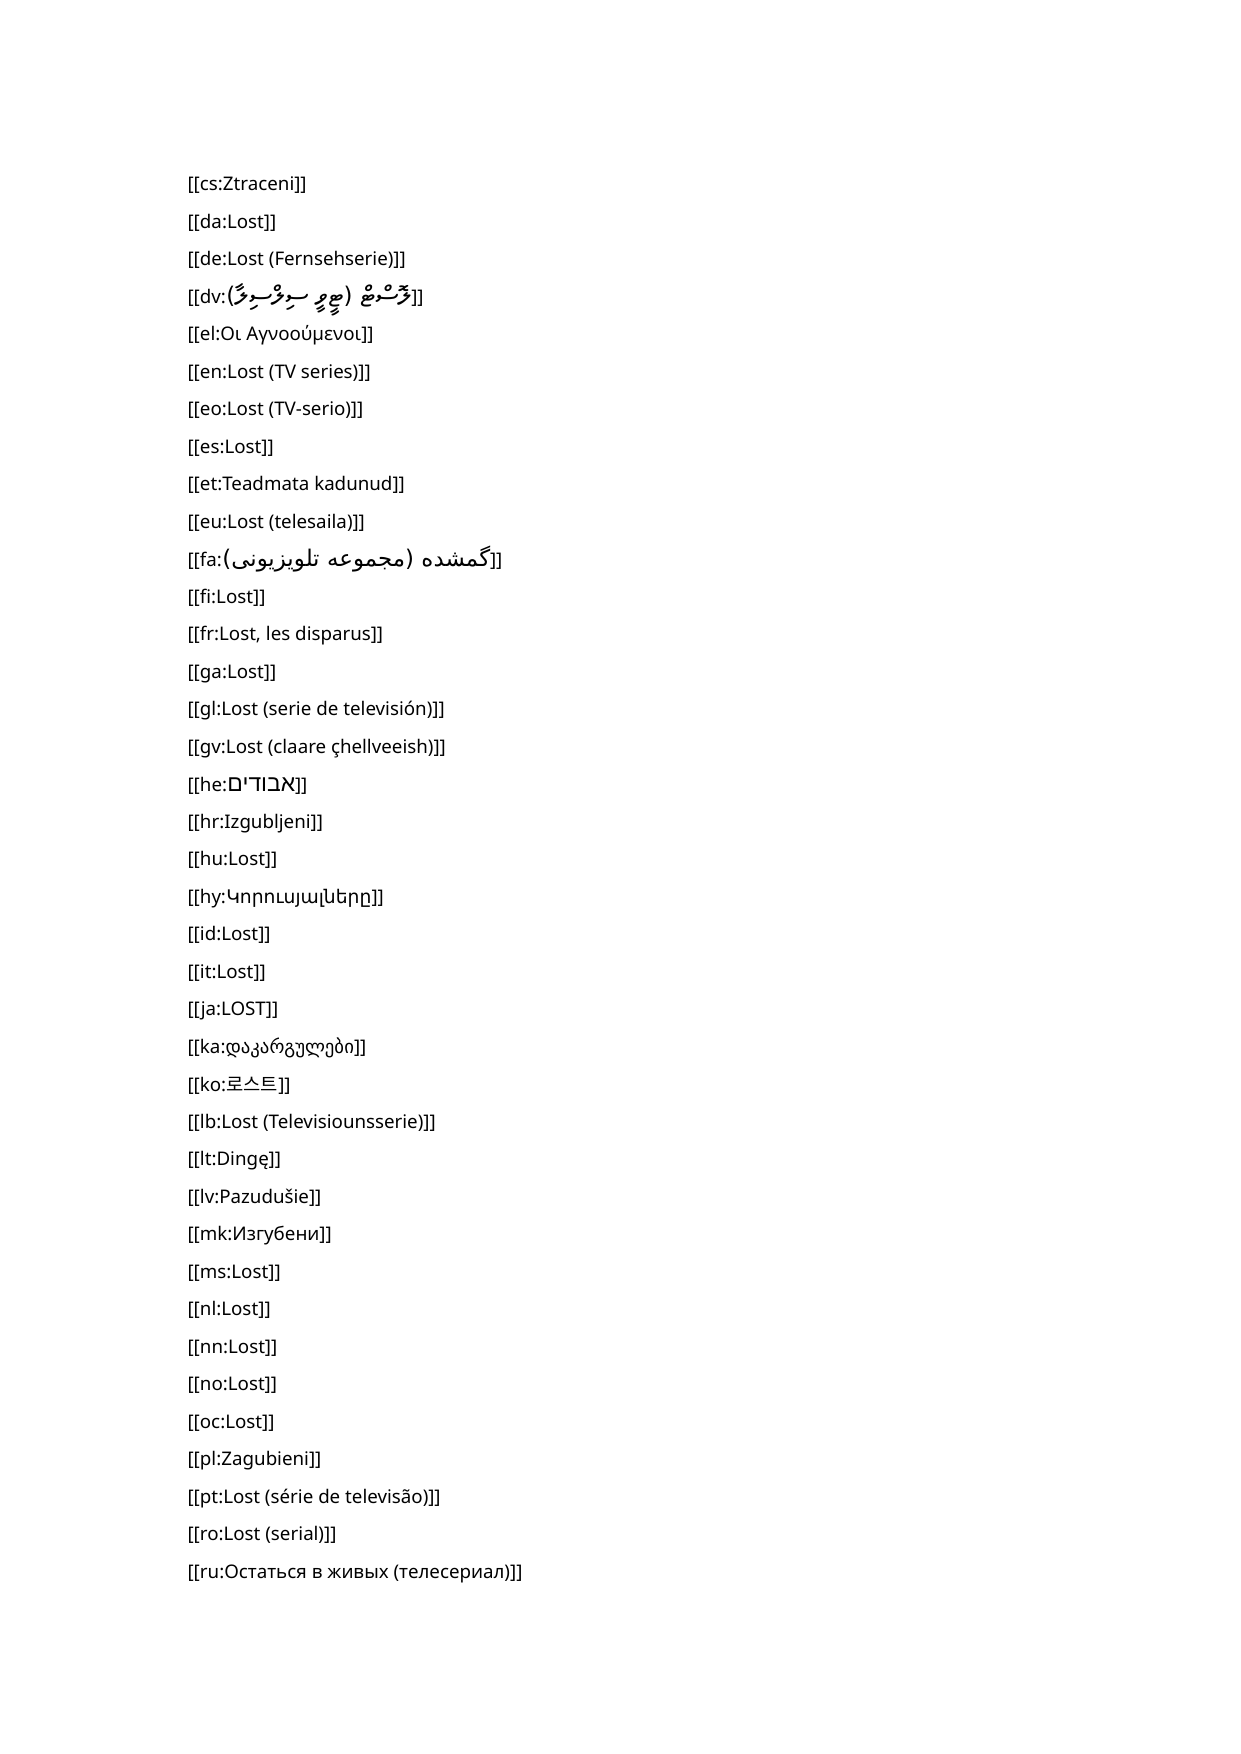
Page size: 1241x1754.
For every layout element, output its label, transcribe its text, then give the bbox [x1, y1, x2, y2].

text [[no:Lost]] [187, 1364, 1053, 1402]
text [[fa:گمشده (مجموعه تلویزیونی)]] [187, 539, 1053, 577]
text [[gv:Lost (claare çhellveeish)]] [187, 727, 1053, 764]
text [[it:Lost]] [187, 952, 1053, 989]
text [[lv:Pazudušie]] [187, 1177, 1053, 1214]
text [[fi:Lost]] [187, 577, 1053, 614]
text [[ko:로스트]] [187, 1064, 1053, 1102]
text [[ro:Lost (serial)]] [187, 1514, 1053, 1552]
text [[et:Teadmata kadunud]] [187, 464, 1053, 502]
text [[pt:Lost (série de televisão)]] [187, 1477, 1053, 1514]
text [[ka:დაკარგულები]] [187, 1027, 1053, 1064]
text [[nn:Lost]] [187, 1327, 1053, 1364]
text [[cs:Ztraceni]] [187, 164, 1053, 202]
text [[hy:Կորուսյալները]] [187, 877, 1053, 914]
text [[lb:Lost (Televisiounsserie)]] [187, 1102, 1053, 1139]
text [[da:Lost]] [187, 202, 1053, 239]
text [[gl:Lost (serie de televisión)]] [187, 689, 1053, 727]
text [[hr:Izgubljeni]] [187, 802, 1053, 839]
text [[nl:Lost]] [187, 1289, 1053, 1327]
text [[en:Lost (TV series)]] [187, 352, 1053, 389]
text [[ga:Lost]] [187, 652, 1053, 689]
text [[es:Lost]] [187, 427, 1053, 464]
text [[eo:Lost (TV-serio)]] [187, 389, 1053, 427]
text [[ru:Остаться в живых (телесериал)]] [187, 1552, 1053, 1589]
text [[hu:Lost]] [187, 839, 1053, 877]
text [[ja:LOST]] [187, 989, 1053, 1027]
text [[oc:Lost]] [187, 1402, 1053, 1439]
text [[fr:Lost, les disparus]] [187, 614, 1053, 652]
text [[id:Lost]] [187, 914, 1053, 952]
text [[mk:Изгубени]] [187, 1214, 1053, 1252]
text [[he:אבודים]] [187, 764, 1053, 802]
text [[el:Οι Αγνοούμενοι]] [187, 314, 1053, 352]
text [[pl:Zagubieni]] [187, 1439, 1053, 1477]
text [[de:Lost (Fernsehserie)]] [187, 239, 1053, 277]
text [[ms:Lost]] [187, 1252, 1053, 1289]
text [[eu:Lost (telesaila)]] [187, 502, 1053, 539]
text [[lt:Dingę]] [187, 1139, 1053, 1177]
text [[dv:ލޮސްޓް (ޓީވީ ސިލްސިލާ)]] [187, 277, 1053, 314]
